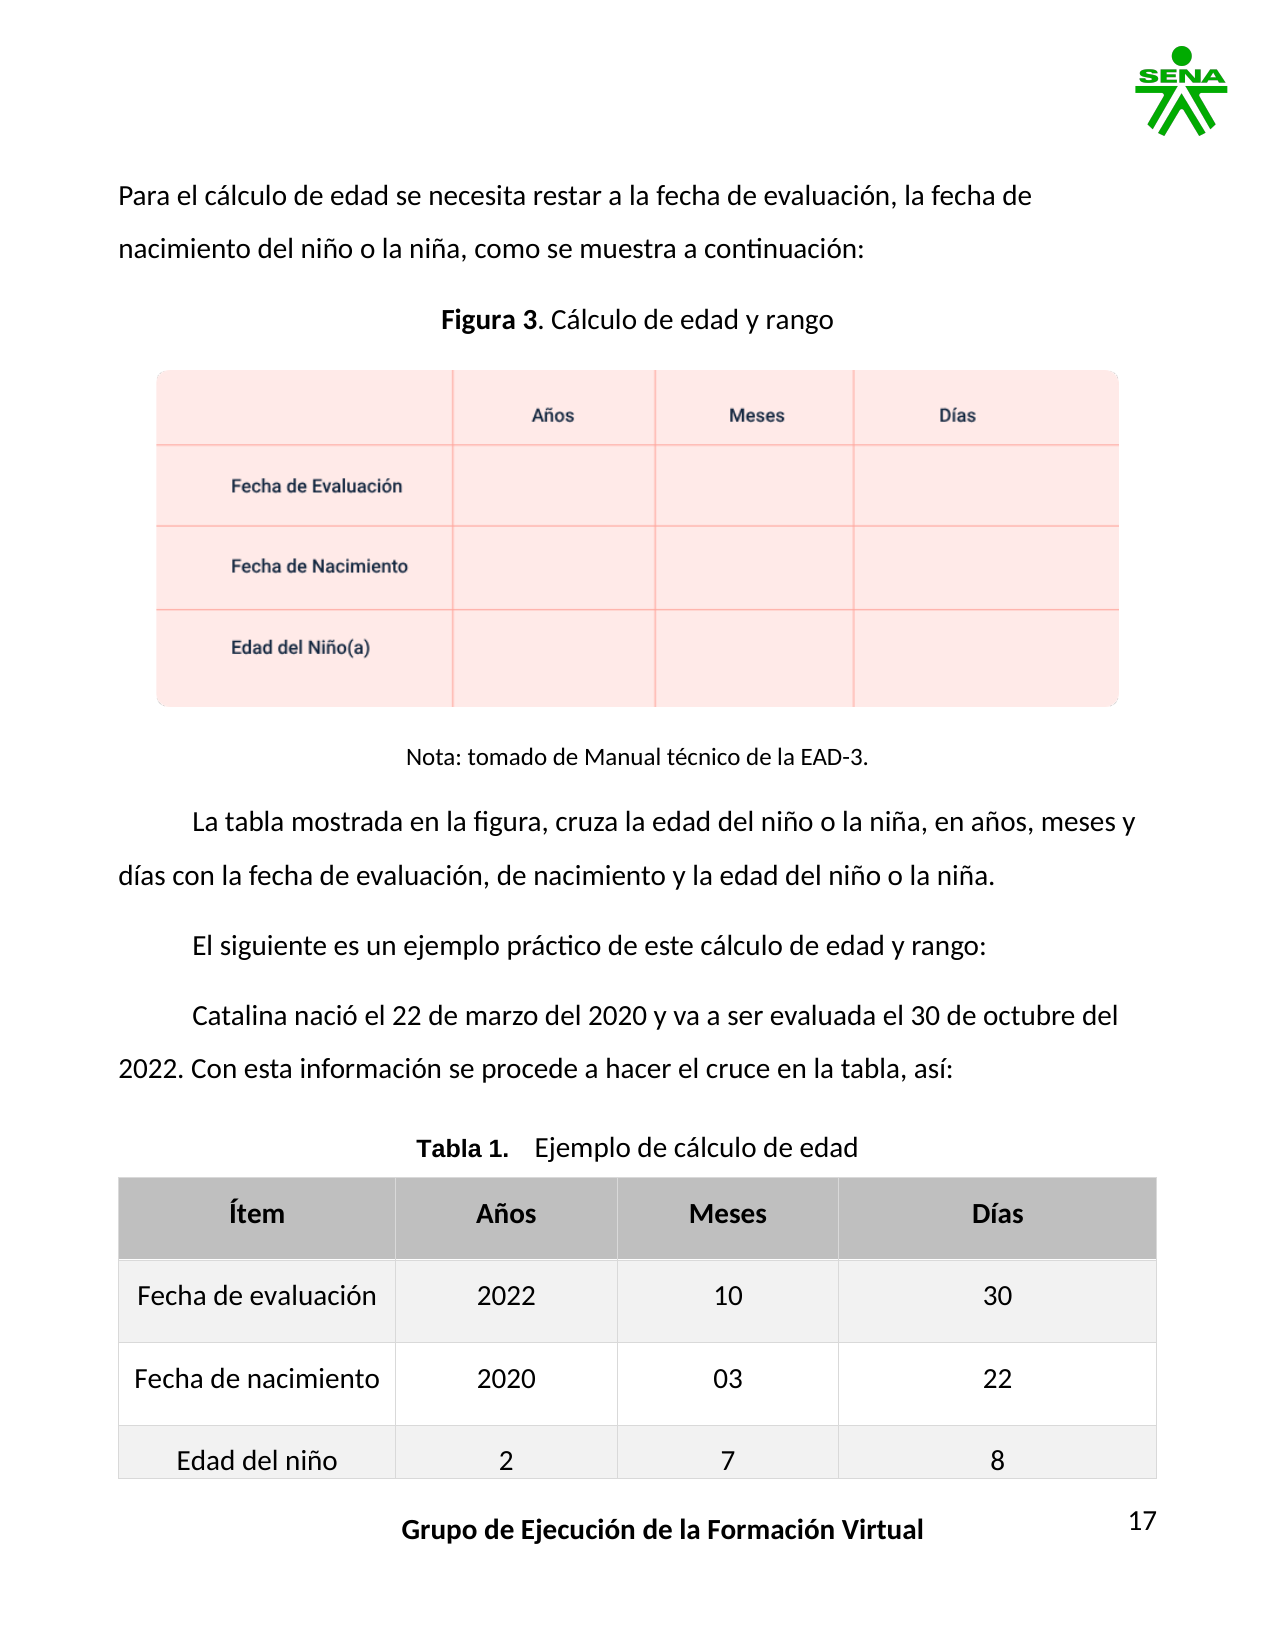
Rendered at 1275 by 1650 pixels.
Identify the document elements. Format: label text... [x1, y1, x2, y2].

text El siguiente es un ejemplo práctico de este cálculo de edad y rango: [118, 927, 1157, 963]
table_cell 10 [618, 1261, 838, 1342]
table_header Meses [618, 1178, 838, 1259]
table_cell 22 [839, 1343, 1156, 1424]
table_cell Fecha de evaluación [119, 1261, 395, 1342]
table_cell 2022 [396, 1261, 617, 1342]
table_cell 8 [839, 1426, 1156, 1478]
text Figura 3. Cálculo de edad y rango [118, 301, 1157, 336]
picture [156, 370, 1119, 707]
text Ejemplo de cálculo de edad [118, 1129, 1157, 1164]
table_cell Edad del niño [119, 1426, 395, 1478]
table_cell 7 [618, 1426, 838, 1478]
table_cell 30 [839, 1261, 1156, 1342]
text Catalina nació el 22 de marzo del 2020 y va a ser evaluada el 30 de octubre del 2022. Con esta información se procede a hacer el cruce en la tabla, así: [118, 997, 1157, 1086]
table_cell 2 [396, 1426, 617, 1478]
table_header Ítem [119, 1178, 395, 1259]
text Nota: tomado de Manual técnico de la EAD-3. [118, 741, 1157, 772]
text Para el cálculo de edad se necesita restar a la fecha de evaluación, la fecha de nacimiento del niño o la niña, como se muestra a continuación: [118, 177, 1157, 266]
picture [1135, 46, 1228, 136]
table_header Días [839, 1178, 1156, 1259]
table_header Años [396, 1178, 617, 1259]
text La tabla mostrada en la figura, cruza la edad del niño o la niña, en años, meses y días con la fecha de evaluación, de nacimiento y la edad del niño o la niña. [118, 803, 1157, 892]
table_cell 2020 [396, 1343, 617, 1424]
table_cell Fecha de nacimiento [119, 1343, 395, 1424]
table_cell 03 [618, 1343, 838, 1424]
